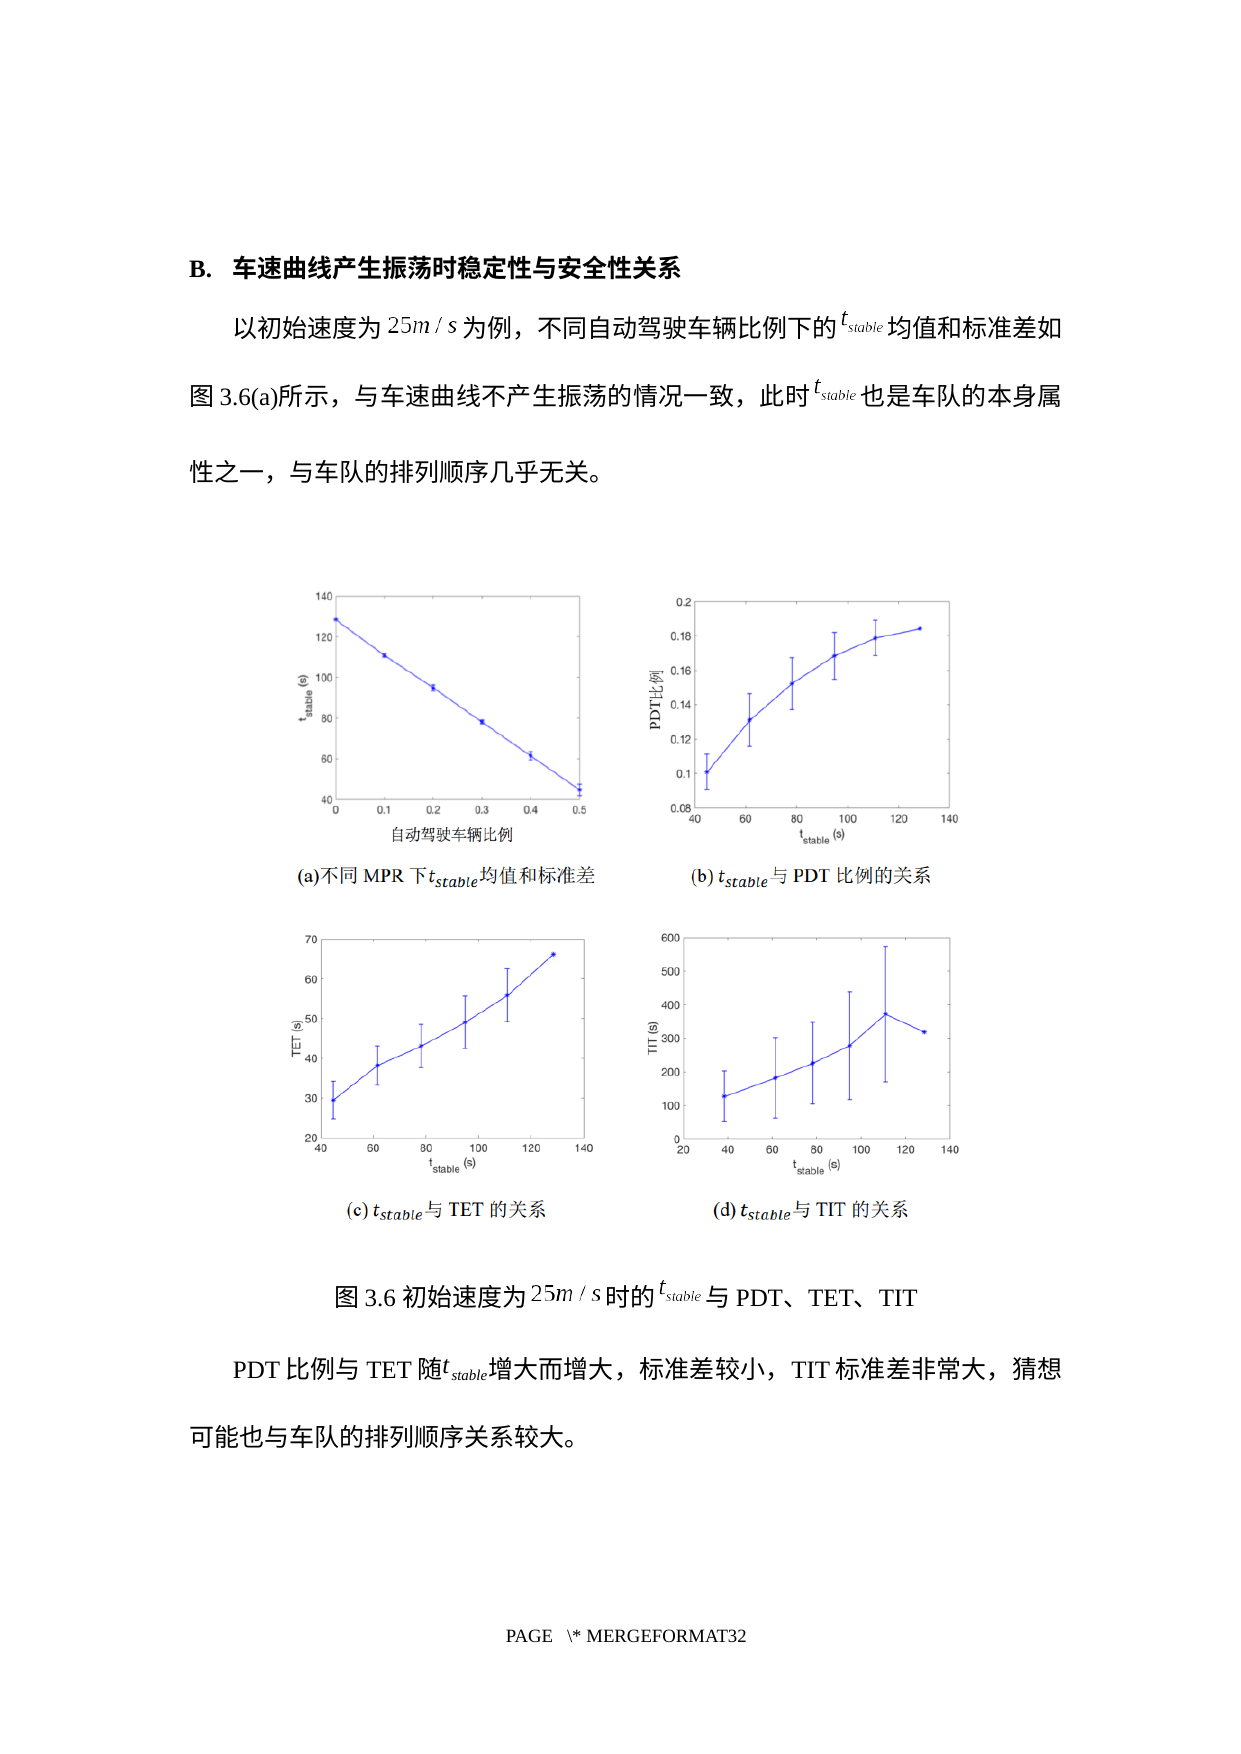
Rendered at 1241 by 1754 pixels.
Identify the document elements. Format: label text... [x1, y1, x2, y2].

list 车速曲线产生振荡时稳定性与安全性关系 [189, 232, 1063, 300]
picture [286, 582, 966, 1237]
text 以初始速度为为例，不同自动驾驶车辆比例下的均值和标准差如图3.6(a)所示，与车速曲线不产生振荡的情况一致，此时也是车队的本身属性之一，与车队的排列顺序几乎无关。 [189, 300, 1063, 504]
text PDT比例与TET随增大而增大，标准差较小，TIT标准差非常大，猜想可能也与车队的排列顺序关系较大。 [189, 1333, 1063, 1469]
